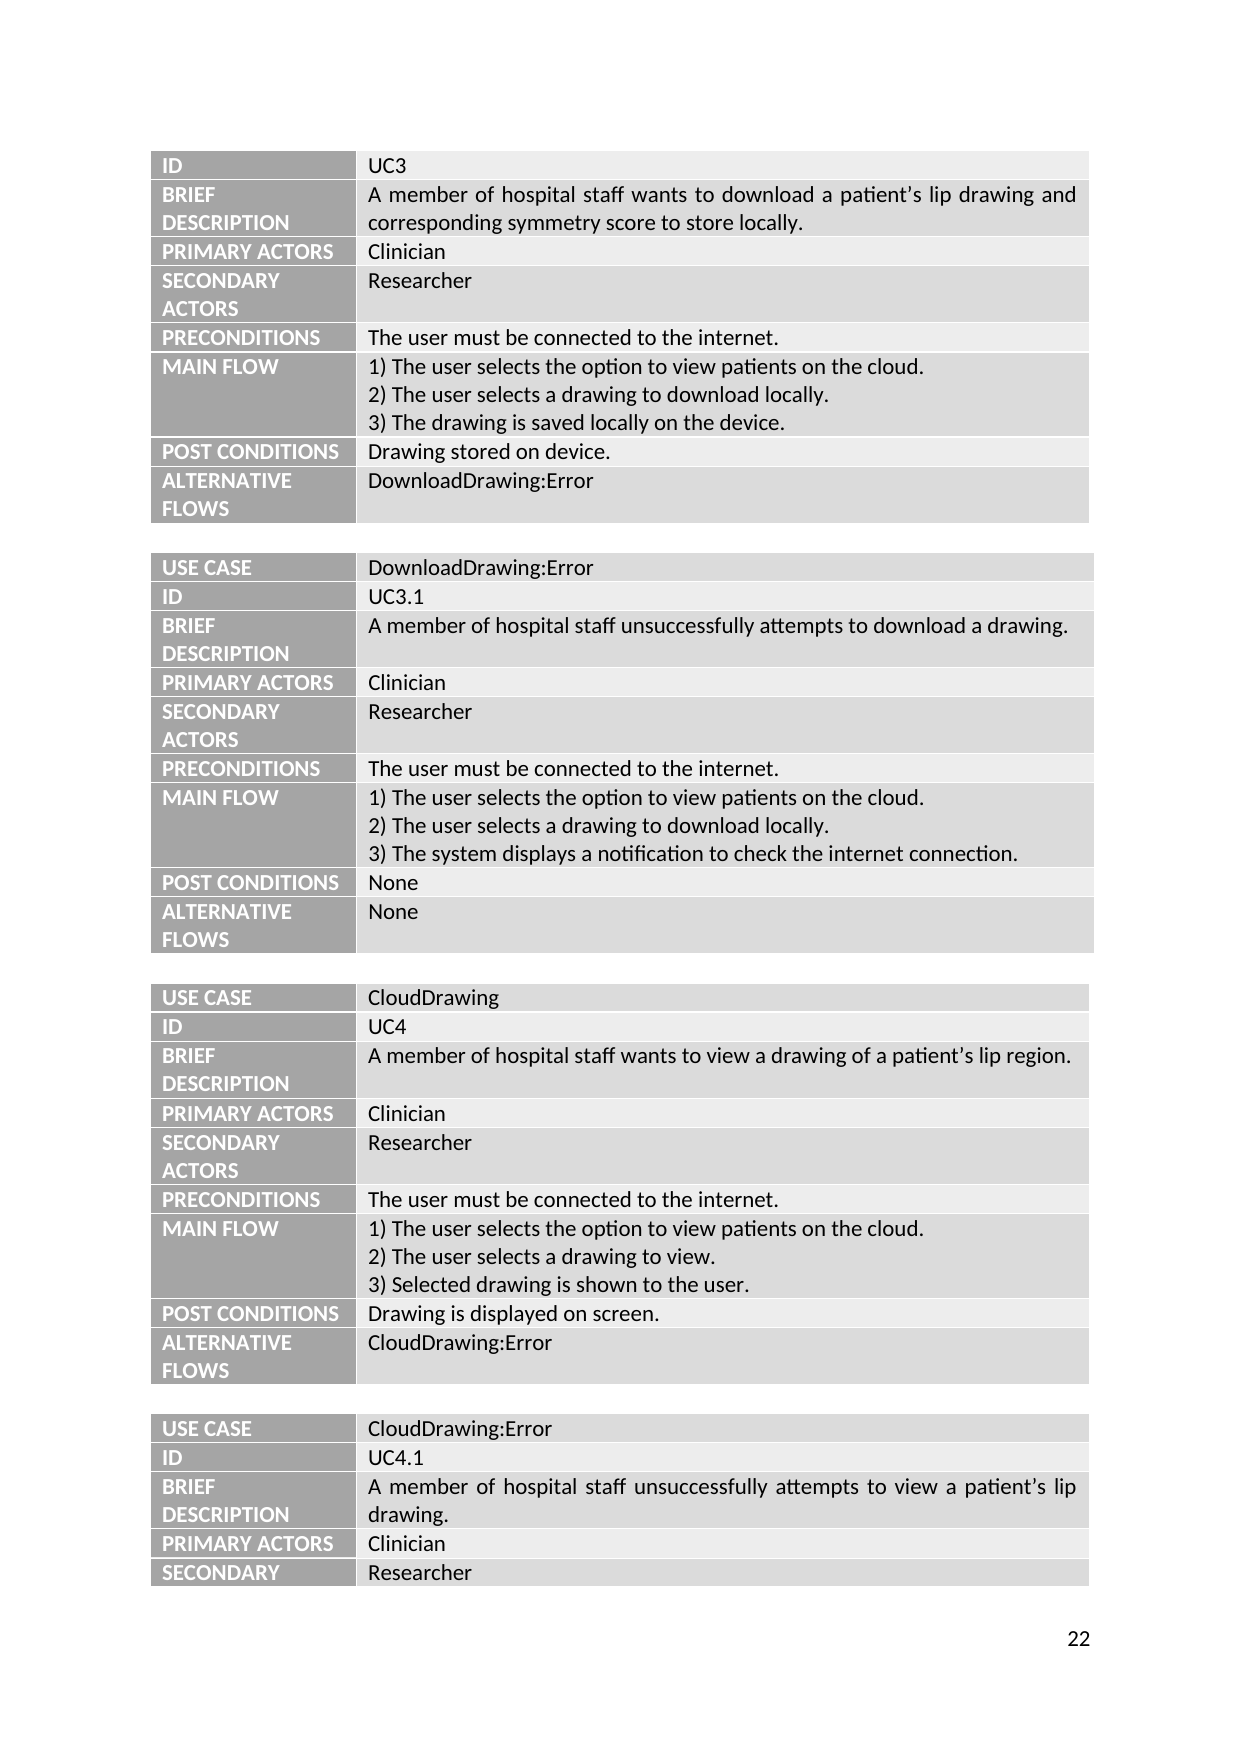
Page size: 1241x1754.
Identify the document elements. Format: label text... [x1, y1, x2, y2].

table_cell Researcher [357, 266, 1089, 322]
table_header USE CASE [151, 984, 356, 1011]
table_header USE CASE [151, 553, 356, 581]
table_cell UC4.1 [357, 1443, 1089, 1471]
table_cell ID [151, 1443, 356, 1471]
table_cell A member of hospital staff wants to view a drawing of a patient’s lip region. [357, 1042, 1089, 1098]
table_cell ALTERNATIVE FLOWS [151, 1328, 356, 1384]
table_cell Clinician [357, 237, 1089, 265]
table_cell PRIMARY ACTORS [151, 237, 356, 265]
table_cell PRECONDITIONS [151, 323, 356, 351]
table_cell Clinician [357, 1099, 1089, 1127]
table_cell SECONDARY ACTORS [151, 1128, 356, 1184]
table_cell MAIN FLOW [151, 353, 356, 436]
table_cell UC3 [357, 151, 1089, 179]
table_cell The user must be connected to the internet. [357, 1185, 1089, 1213]
table_header CloudDrawing:Error [357, 1414, 1089, 1442]
table_cell A member of hospital staff unsuccessfully attempts to download a drawing. [357, 611, 1094, 667]
table_cell BRIEF DESCRIPTION [151, 180, 356, 236]
table_cell DownloadDrawing:Error [357, 467, 1089, 523]
table_cell The user must be connected to the internet. [357, 323, 1089, 351]
table_cell The user must be connected to the internet. [357, 754, 1094, 782]
table_cell SECONDARY ACTORS [151, 697, 356, 753]
table_cell 1) The user selects the option to view patients on the cloud. 2) The user selects a drawing to download locally. 3) The system displays a notification to check the internet connection. [357, 783, 1094, 867]
table_cell Clinician [357, 1529, 1089, 1557]
table_cell A member of hospital staff wants to download a patient’s lip drawing and corresponding symmetry score to store locally. [357, 180, 1089, 236]
table_cell Drawing is displayed on screen. [357, 1299, 1089, 1327]
table_cell SECONDARY ACTORS [151, 1559, 356, 1586]
table_cell Clinician [357, 668, 1094, 696]
table_cell MAIN FLOW [151, 1214, 356, 1298]
table_cell MAIN FLOW [151, 783, 356, 867]
table_cell BRIEF DESCRIPTION [151, 1472, 356, 1528]
table_cell PRIMARY ACTORS [151, 668, 356, 696]
table_cell ALTERNATIVE FLOWS [151, 467, 356, 523]
table_cell Researcher [357, 697, 1094, 753]
table_cell UC3.1 [357, 582, 1094, 610]
table_header CloudDrawing [357, 984, 1089, 1011]
table_cell PRIMARY ACTORS [151, 1529, 356, 1557]
table_cell ID [151, 1013, 356, 1041]
table_header DownloadDrawing:Error [357, 553, 1094, 581]
table_cell 1) The user selects the option to view patients on the cloud. 2) The user selects a drawing to view. 3) Selected drawing is shown to the user. [357, 1214, 1089, 1298]
table_cell PRECONDITIONS [151, 754, 356, 782]
table_cell POST CONDITIONS [151, 438, 356, 466]
table_cell 1) The user selects the option to view patients on the cloud. 2) The user selects a drawing to download locally. 3) The drawing is saved locally on the device. [357, 353, 1089, 436]
table_cell None [357, 868, 1094, 896]
table_cell ALTERNATIVE FLOWS [151, 897, 356, 953]
table_cell Researcher [357, 1128, 1089, 1184]
table_cell BRIEF DESCRIPTION [151, 611, 356, 667]
table_cell POST CONDITIONS [151, 1299, 356, 1327]
table_cell CloudDrawing:Error [357, 1328, 1089, 1384]
table_header USE CASE [151, 1414, 356, 1442]
table_cell A member of hospital staff unsuccessfully attempts to view a patient’s lip drawing. [357, 1472, 1089, 1528]
table_cell ID [151, 582, 356, 610]
table_cell ID [151, 151, 356, 179]
table_cell None [357, 897, 1094, 953]
table_cell Drawing stored on device. [357, 438, 1089, 466]
table_cell POST CONDITIONS [151, 868, 356, 896]
table_cell SECONDARY ACTORS [151, 266, 356, 322]
table_cell PRECONDITIONS [151, 1185, 356, 1213]
table_cell BRIEF DESCRIPTION [151, 1042, 356, 1098]
table_cell PRIMARY ACTORS [151, 1099, 356, 1127]
table_cell Researcher [357, 1559, 1089, 1586]
table_cell UC4 [357, 1013, 1089, 1041]
